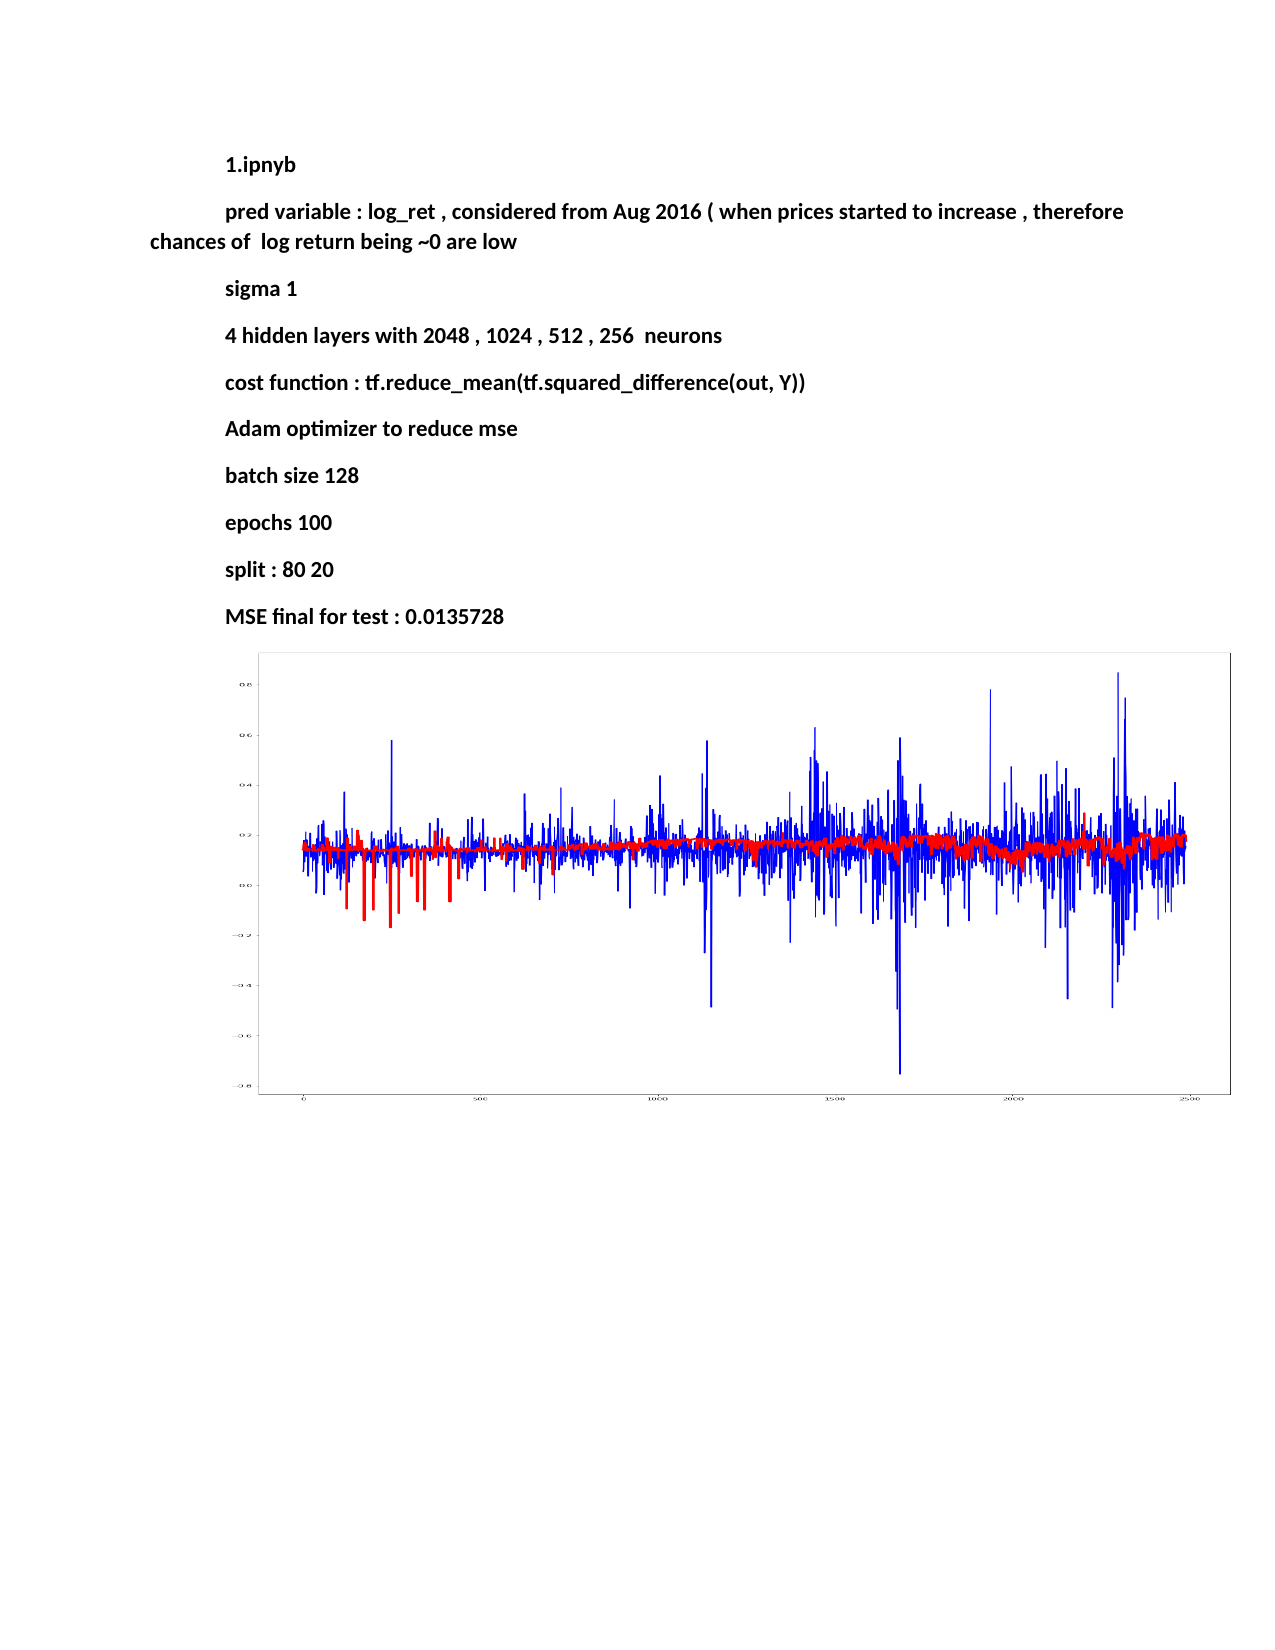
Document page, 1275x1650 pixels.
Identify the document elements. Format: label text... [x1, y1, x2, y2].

picture [225, 648, 1239, 1104]
text MSE final for test : 0.0135728 [150, 602, 1125, 630]
text 1.ipnyb [150, 150, 1125, 178]
text split : 80 20 [150, 555, 1125, 583]
text cost function : tf.reduce_mean(tf.squared_difference(out, Y)) [150, 368, 1125, 396]
text 4 hidden layers with 2048 , 1024 , 512 , 256 neurons [150, 321, 1125, 349]
text batch size 128 [150, 461, 1125, 489]
text epochs 100 [150, 508, 1125, 536]
text pred variable : log_ret , considered from Aug 2016 ( when prices started to increase , therefore chances of log return being ~0 are low [150, 197, 1125, 255]
text sigma 1 [150, 274, 1125, 302]
text Adam optimizer to reduce mse [150, 414, 1125, 443]
